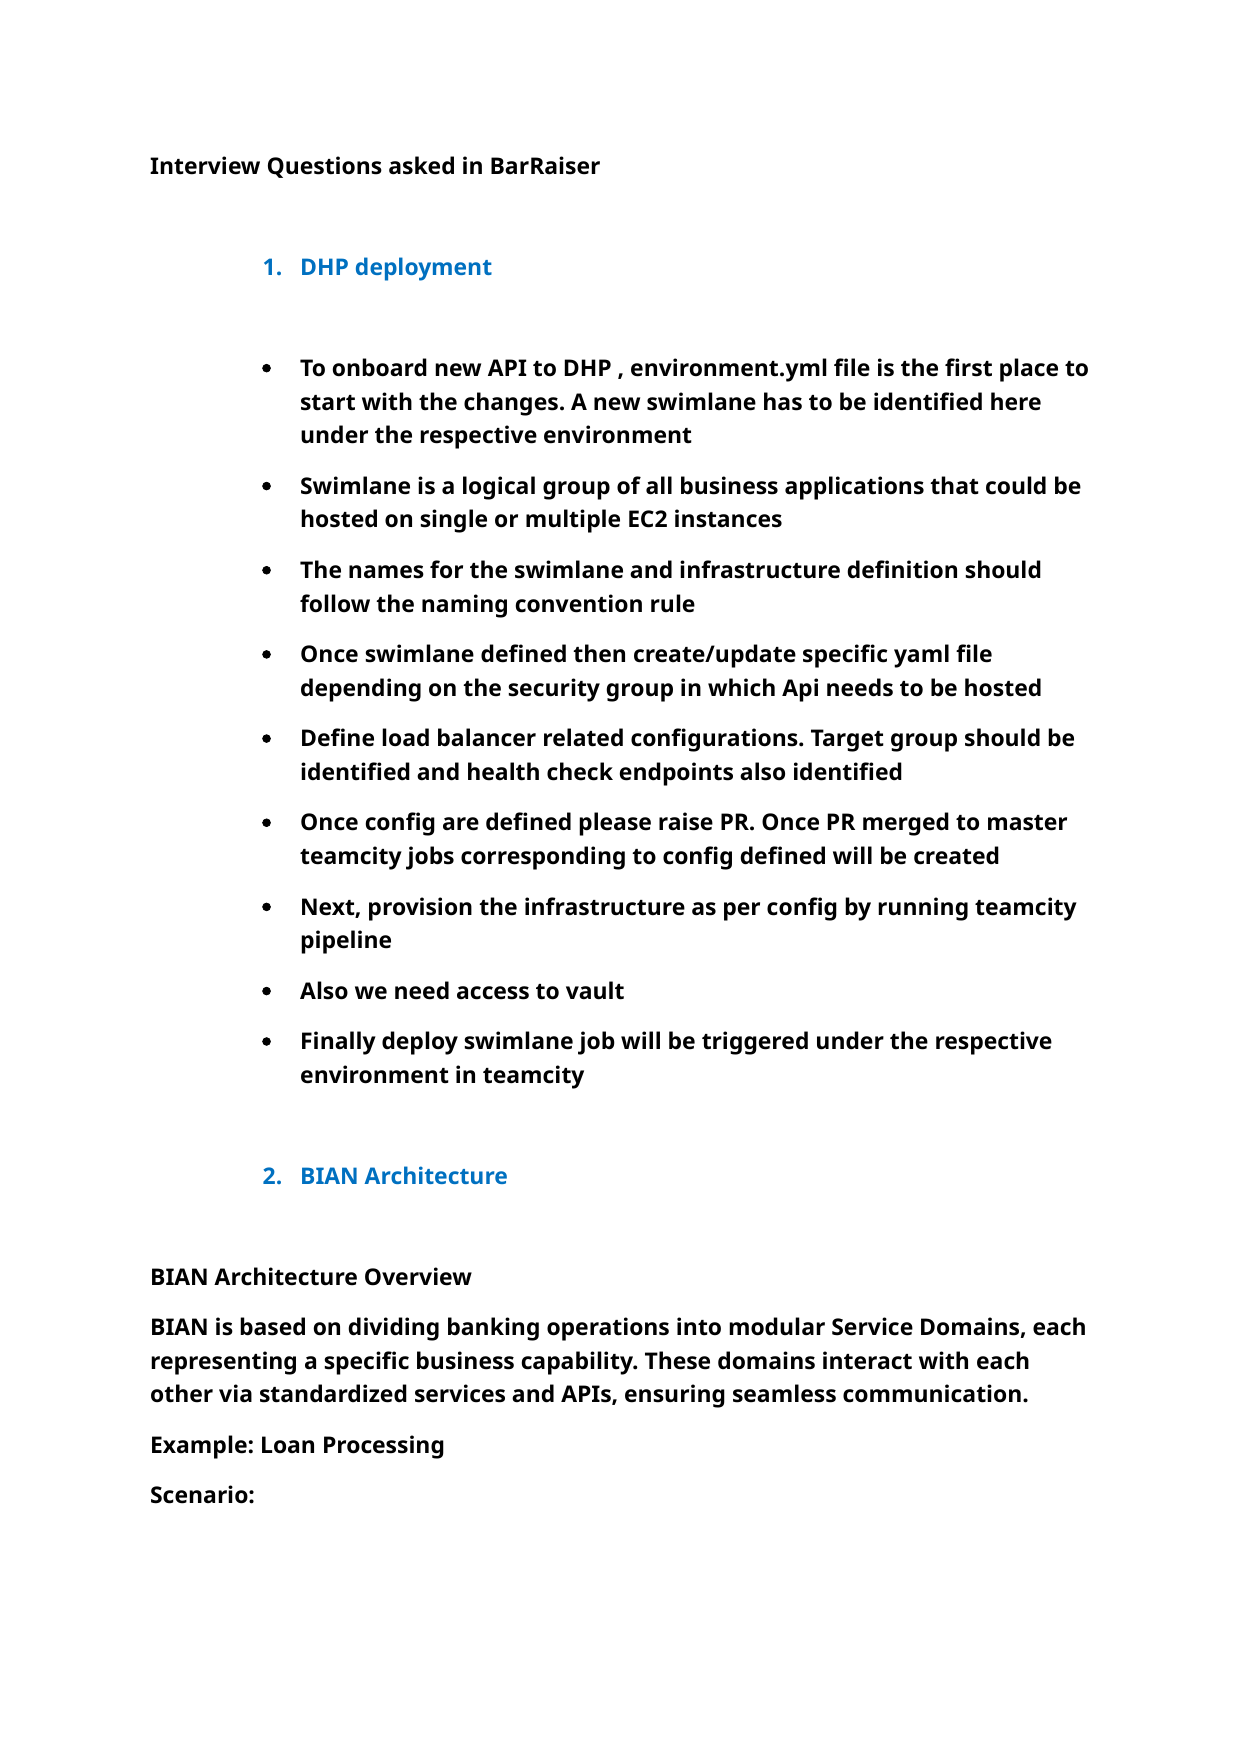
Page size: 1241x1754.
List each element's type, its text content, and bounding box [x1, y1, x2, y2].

list Next, provision the infrastructure as per config by running teamcity pipeline [262, 890, 1090, 955]
list BIAN Architecture [262, 1159, 1090, 1191]
list The names for the swimlane and infrastructure definition should follow the naming convention rule [262, 554, 1090, 619]
list Swimlane is a logical group of all business applications that could be hosted on single or multiple EC2 instances [262, 469, 1090, 534]
text Scenario: [150, 1479, 1090, 1510]
list Once config are defined please raise PR. Once PR merged to master teamcity jobs corresponding to config defined will be created [262, 806, 1090, 871]
text Interview Questions asked in BarRaiser [150, 150, 1090, 181]
list To onboard new API to DHP , environment.yml file is the first place to start with the changes. A new swimlane has to be identified here under the respective environment [262, 352, 1090, 450]
list Define load balancer related configurations. Target group should be identified and health check endpoints also identified [262, 722, 1090, 787]
list DHP deployment [262, 251, 1090, 282]
text BIAN Architecture Overview [150, 1260, 1090, 1292]
text Example: Loan Processing [150, 1429, 1090, 1460]
list Once swimlane defined then create/update specific yaml file depending on the security group in which Api needs to be hosted [262, 638, 1090, 703]
list Finally deploy swimlane job will be triggered under the respective environment in teamcity [262, 1025, 1090, 1090]
list Also we need access to vault [262, 974, 1090, 1006]
text BIAN is based on dividing banking operations into modular Service Domains, each representing a specific business capability. These domains interact with each other via standardized services and APIs, ensuring seamless communication. [150, 1311, 1090, 1409]
